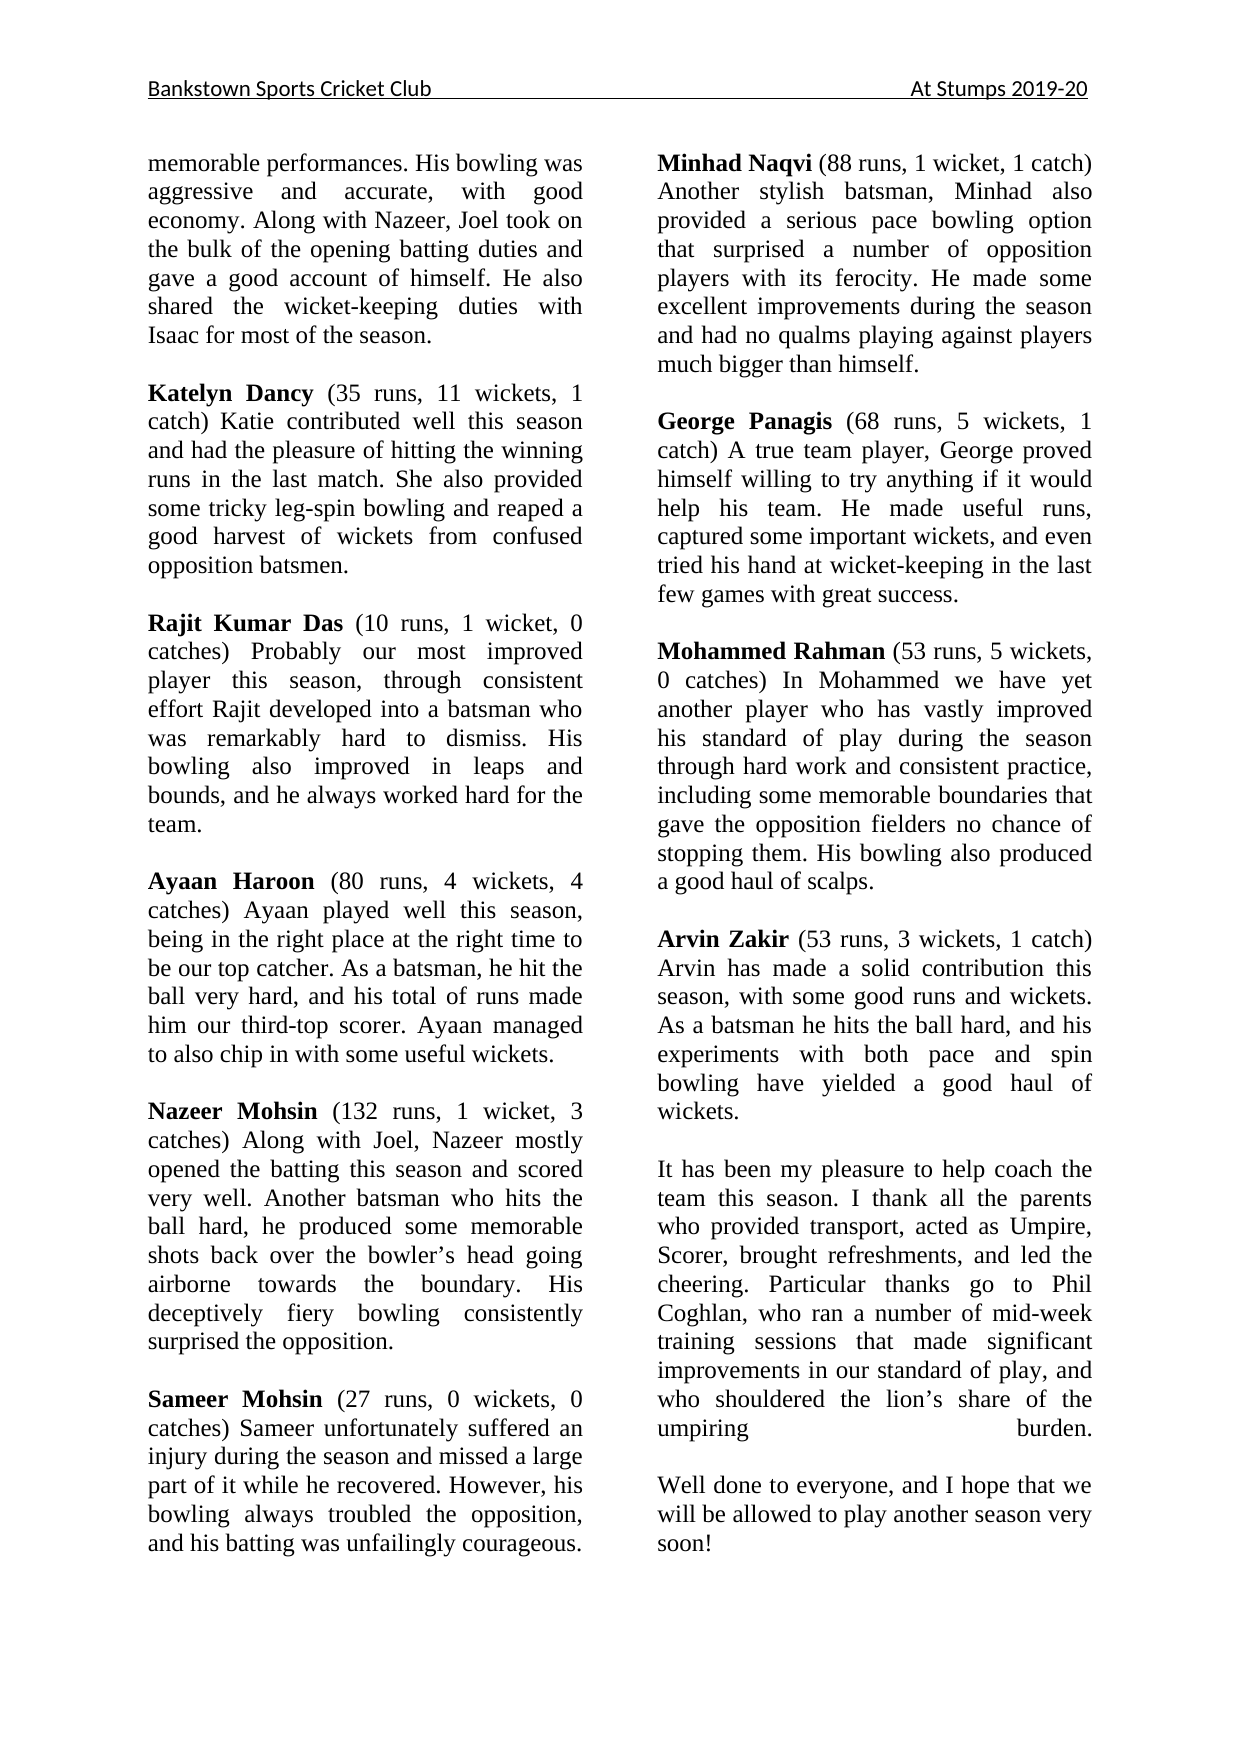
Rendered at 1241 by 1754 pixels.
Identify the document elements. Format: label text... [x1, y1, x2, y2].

text Arvin Zakir (53 runs, 3 wickets, 1 catch) Arvin has made a solid contribution this season, with some good runs and wickets. As a batsman he hits the ball hard, and his experiments with both pace and spin bowling have yielded a good haul of wickets. [657, 924, 1092, 1125]
text Katelyn Dancy (35 runs, 11 wickets, 1 catch) Katie contributed well this season and had the pleasure of hitting the winning runs in the last match. She also provided some tricky leg-spin bowling and reaped a good harvest of wickets from confused opposition batsmen. [148, 378, 583, 579]
text Rajit Kumar Das (10 runs, 1 wicket, 0 catches) Probably our most improved player this season, through consistent effort Rajit developed into a batsman who was remarkably hard to dismiss. His bowling also improved in leaps and bounds, and he always worked hard for the team. [148, 608, 583, 838]
text Nazeer Mohsin (132 runs, 1 wicket, 3 catches) Along with Joel, Nazeer mostly opened the batting this season and scored very well. Another batsman who hits the ball hard, he produced some memorable shots back over the bowler’s head going airborne towards the boundary. His deceptively fiery bowling consistently surprised the opposition. [148, 1096, 583, 1355]
text It has been my pleasure to help coach the team this season. I thank all the parents who provided transport, acted as Umpire, Scorer, brought refreshments, and led the cheering. Particular thanks go to Phil Coghlan, who ran a number of mid-week training sessions that made significant improvements in our standard of play, and who shouldered the lion’s share of the umpiring burden. Well done to everyone, and I hope that we will be allowed to play another season very soon! [657, 1154, 1092, 1556]
text Minhad Naqvi (88 runs, 1 wicket, 1 catch) Another stylish batsman, Minhad also provided a serious pace bowling option that surprised a number of opposition players with its ferocity. He made some excellent improvements during the season and had no qualms playing against players much bigger than himself. [657, 148, 1092, 378]
text Ayaan Haroon (80 runs, 4 wickets, 4 catches) Ayaan played well this season, being in the right place at the right time to be our top catcher. As a batsman, he hit the ball very hard, and his total of runs made him our third-top scorer. Ayaan managed to also chip in with some useful wickets. [148, 866, 583, 1068]
text Mohammed Rahman (53 runs, 5 wickets, 0 catches) In Mohammed we have yet another player who has vastly improved his standard of play during the season through hard work and consistent practice, including some memorable boundaries that gave the opposition fielders no chance of stopping them. His bowling also produced a good haul of scalps. [657, 636, 1092, 895]
text George Panagis (68 runs, 5 wickets, 1 catch) A true team player, George proved himself willing to try anything if it would help his team. He made useful runs, captured some important wickets, and even tried his hand at wicket-keeping in the last few games with great success. [657, 406, 1092, 608]
text Sameer Mohsin (27 runs, 0 wickets, 0 catches) Sameer unfortunately suffered an injury during the season and missed a large part of it while he recovered. However, his bowling always troubled the opposition, and his batting was unfailingly courageous. [148, 1384, 583, 1556]
